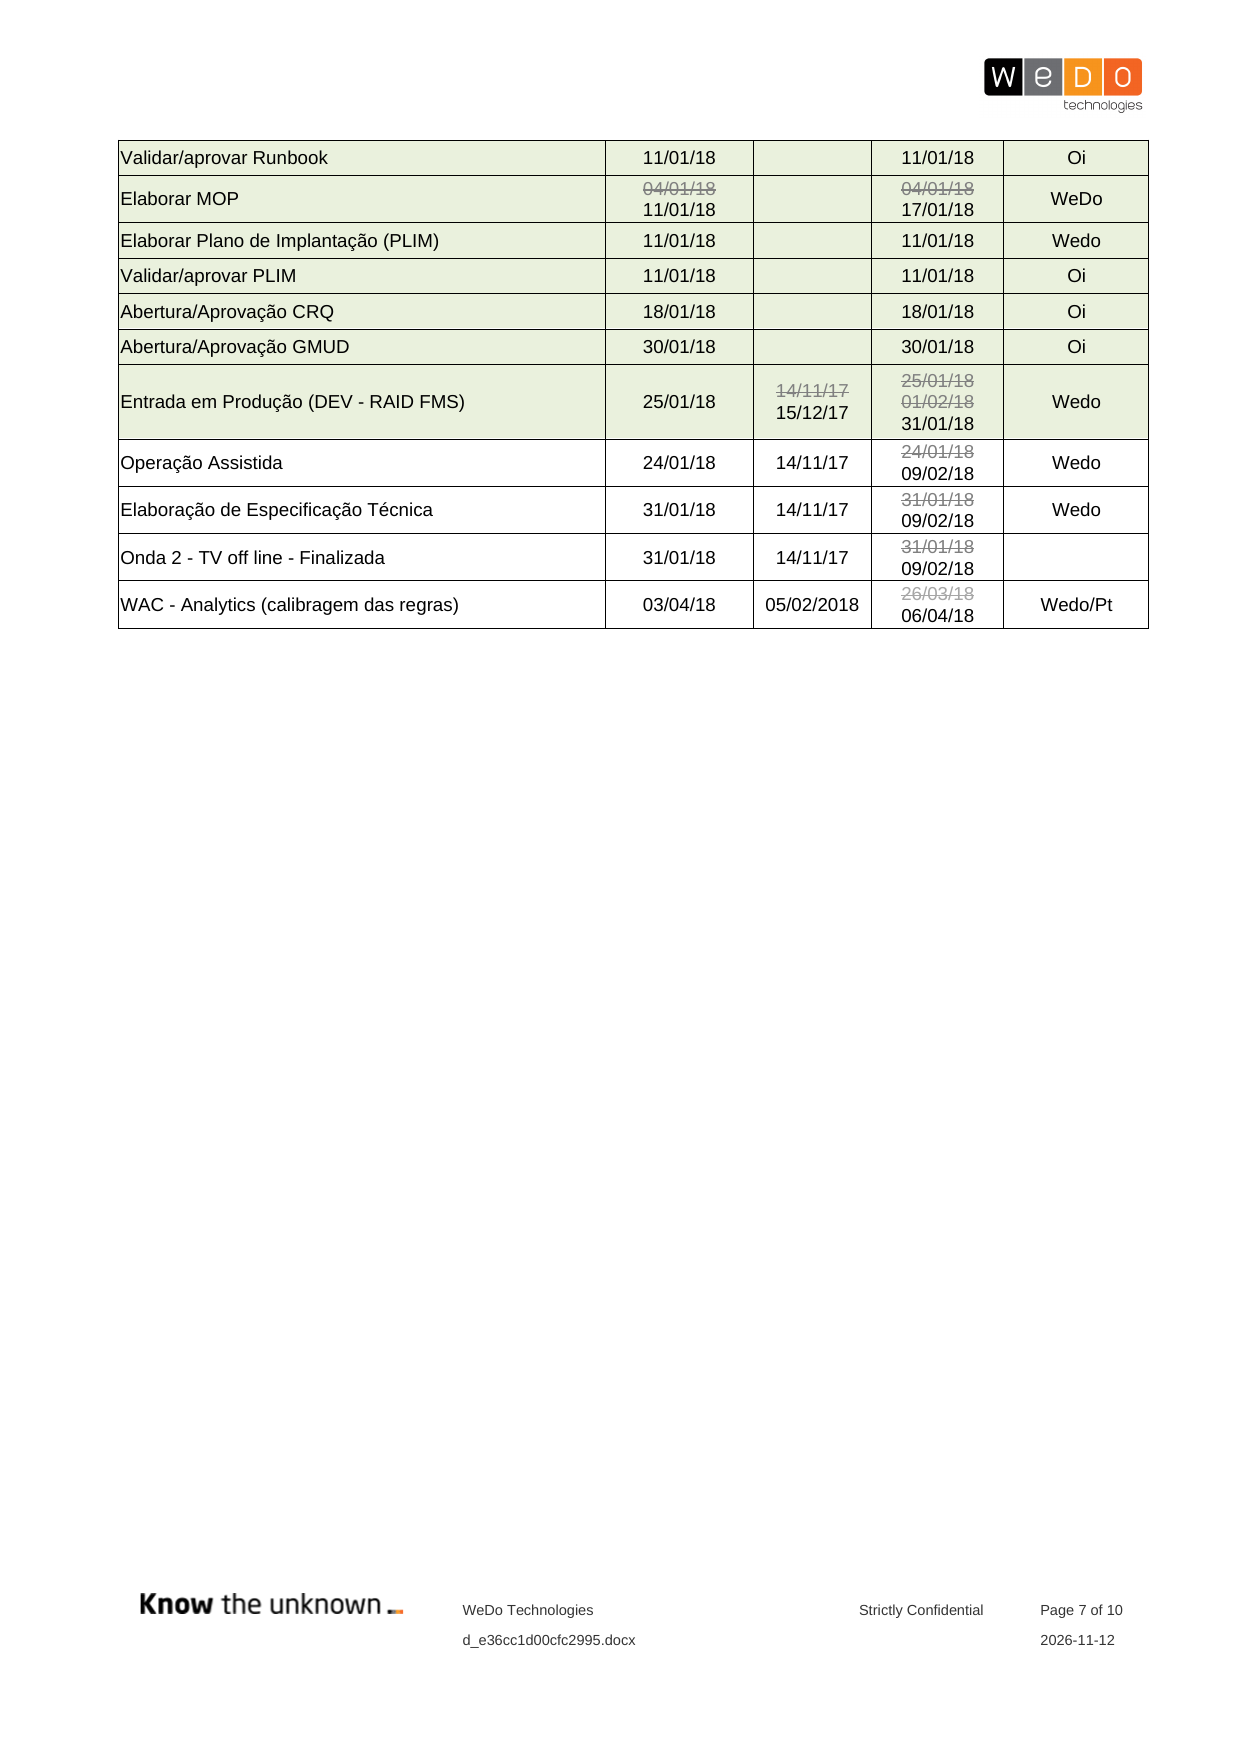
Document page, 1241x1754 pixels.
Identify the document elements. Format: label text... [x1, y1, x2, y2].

table_cell 11/01/18 [606, 141, 753, 175]
table_cell [754, 176, 871, 222]
table_cell 03/04/18 [606, 581, 753, 628]
table_cell [754, 330, 871, 364]
table_cell Onda 2 - TV off line - Finalizada [119, 534, 605, 580]
table_cell Oi [1004, 259, 1148, 293]
table_cell 14/11/17 [754, 487, 871, 533]
table_cell 24/01/18 [606, 440, 753, 486]
table_cell Elaborar MOP [119, 176, 605, 222]
table_cell WeDo [1004, 176, 1148, 222]
table_cell Oi [1004, 330, 1148, 364]
table_cell 11/01/18 [872, 223, 1003, 258]
table_cell Operação Assistida [119, 440, 605, 486]
table_cell 11/01/18 [872, 141, 1003, 175]
table_cell 18/01/18 [872, 294, 1003, 328]
table_cell Wedo [1004, 223, 1148, 258]
table_cell 31/01/18 [606, 534, 753, 580]
table_cell Oi [1004, 141, 1148, 175]
table_cell 11/01/18 [606, 259, 753, 293]
table_cell Validar/aprovar PLIM [119, 259, 605, 293]
table_cell Wedo [1004, 487, 1148, 533]
table_cell 24/01/18 09/02/18 [872, 440, 1003, 486]
table_cell Oi [1004, 294, 1148, 328]
table_cell Entrada em Produção (DEV - RAID FMS) [119, 365, 605, 438]
table_cell 30/01/18 [872, 330, 1003, 364]
table_cell Elaboração de Especificação Técnica [119, 487, 605, 533]
table_cell 31/01/18 09/02/18 [872, 487, 1003, 533]
table_cell Abertura/Aprovação GMUD [119, 330, 605, 364]
table_cell [754, 141, 871, 175]
table_cell Wedo [1004, 440, 1148, 486]
table_cell Abertura/Aprovação CRQ [119, 294, 605, 328]
table_cell [1004, 534, 1148, 580]
table_cell [754, 223, 871, 258]
table_cell 25/01/18 [606, 365, 753, 438]
table_cell 04/01/18 11/01/18 [606, 176, 753, 222]
table_cell 25/01/18 01/02/18 31/01/18 [872, 365, 1003, 438]
table_cell [754, 259, 871, 293]
table_cell 14/11/17 15/12/17 [754, 365, 871, 438]
table_cell 04/01/18 17/01/18 [872, 176, 1003, 222]
table_cell 05/02/2018 [754, 581, 871, 628]
table_cell [754, 294, 871, 328]
table_cell 14/11/17 [754, 534, 871, 580]
table_cell 14/11/17 [754, 440, 871, 486]
table_cell 26/03/18 06/04/18 [872, 581, 1003, 628]
table_cell Elaborar Plano de Implantação (PLIM) [119, 223, 605, 258]
table_cell 30/01/18 [606, 330, 753, 364]
table_cell 18/01/18 [606, 294, 753, 328]
table_cell 11/01/18 [606, 223, 753, 258]
table_cell 31/01/18 09/02/18 [872, 534, 1003, 580]
table_cell Validar/aprovar Runbook [119, 141, 605, 175]
table_cell Wedo [1004, 365, 1148, 438]
table_cell Wedo/Pt [1004, 581, 1148, 628]
table_cell 31/01/18 [606, 487, 753, 533]
picture [140, 1593, 404, 1614]
picture [979, 53, 1147, 118]
table_cell WAC - Analytics (calibragem das regras) [119, 581, 605, 628]
table_cell 11/01/18 [872, 259, 1003, 293]
